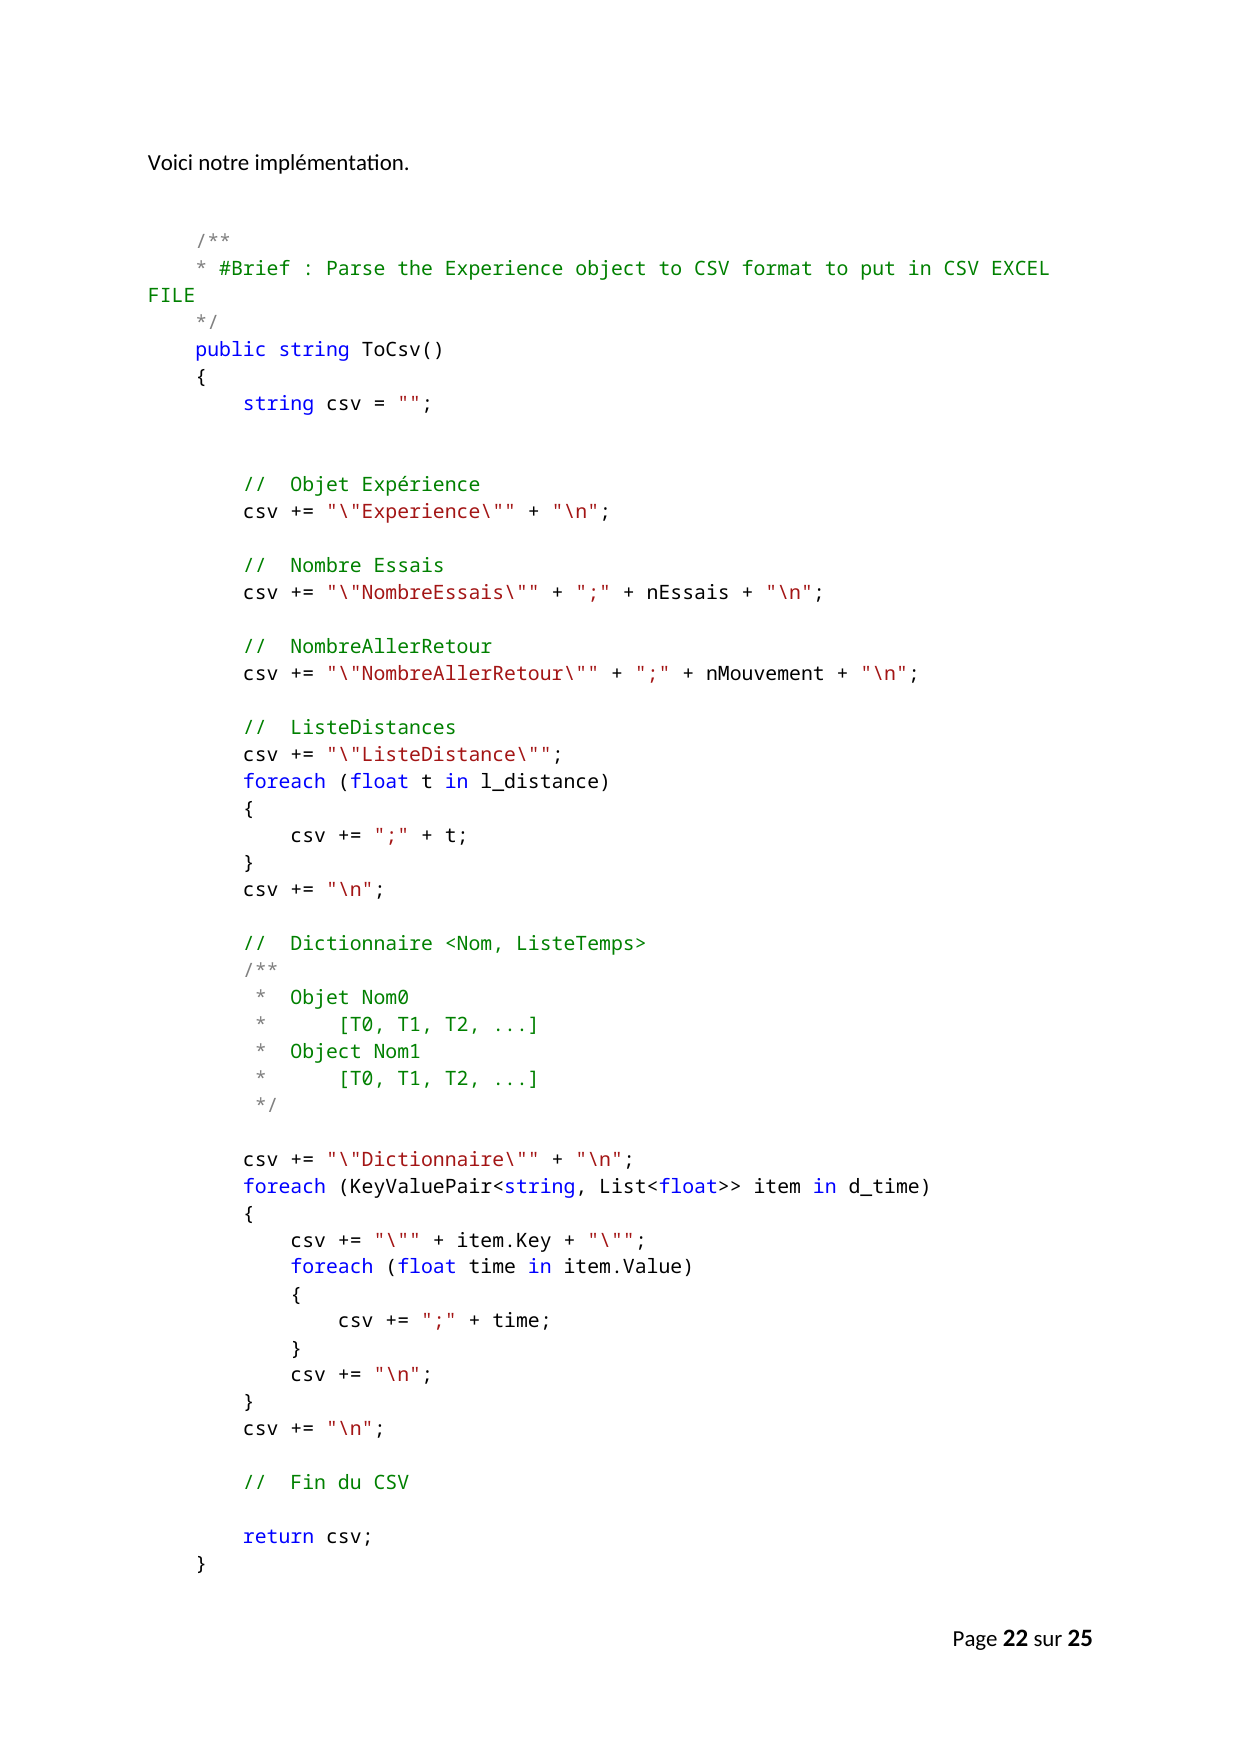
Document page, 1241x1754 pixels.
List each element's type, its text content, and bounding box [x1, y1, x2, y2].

text csv += "\"" + item.Key + "\""; [148, 1226, 1093, 1253]
text csv += "\"NombreAllerRetour\"" + ";" + nMouvement + "\n"; [148, 659, 1093, 686]
text public string ToCsv() [148, 336, 1093, 362]
text // Fin du CSV [148, 1469, 1093, 1496]
text // Dictionnaire <Nom, ListeTemps> [148, 929, 1093, 956]
text /** [148, 956, 1093, 983]
text } [148, 1388, 1093, 1415]
text // ListeDistances [148, 713, 1093, 740]
text foreach (float t in l_distance) [148, 767, 1093, 794]
text csv += "\n"; [148, 1415, 1093, 1442]
text * Object Nom1 [148, 1037, 1093, 1064]
text } [148, 1549, 1093, 1577]
text Voici notre implémentation. [148, 148, 1093, 176]
text csv += "\n"; [148, 1361, 1093, 1388]
text csv += "\n"; [148, 875, 1093, 902]
text csv += "\"NombreEssais\"" + ";" + nEssais + "\n"; [148, 578, 1093, 605]
text csv += ";" + t; [148, 821, 1093, 848]
text { [148, 1199, 1093, 1226]
text * #Brief : Parse the Experience object to CSV format to put in CSV EXCEL FILE [148, 254, 1093, 308]
text { [148, 362, 1093, 389]
text * [T0, T1, T2, ...] [148, 1010, 1093, 1037]
text csv += "\"ListeDistance\""; [148, 740, 1093, 767]
text { [148, 794, 1093, 821]
text foreach (float time in item.Value) [148, 1253, 1093, 1280]
text { [148, 1280, 1093, 1307]
text // Objet Expérience [148, 470, 1093, 497]
text return csv; [148, 1523, 1093, 1549]
text csv += "\"Experience\"" + "\n"; [148, 497, 1093, 524]
text } [148, 848, 1093, 875]
text // NombreAllerRetour [148, 632, 1093, 659]
text * [T0, T1, T2, ...] [148, 1064, 1093, 1091]
text foreach (KeyValuePair<string, List<float>> item in d_time) [148, 1172, 1093, 1199]
text string csv = ""; [148, 389, 1093, 416]
text */ [148, 308, 1093, 336]
text * Objet Nom0 [148, 983, 1093, 1010]
text csv += "\"Dictionnaire\"" + "\n"; [148, 1145, 1093, 1172]
text // Nombre Essais [148, 551, 1093, 578]
text csv += ";" + time; [148, 1307, 1093, 1334]
text /** [148, 228, 1093, 254]
text } [148, 1334, 1093, 1361]
text */ [148, 1091, 1093, 1118]
